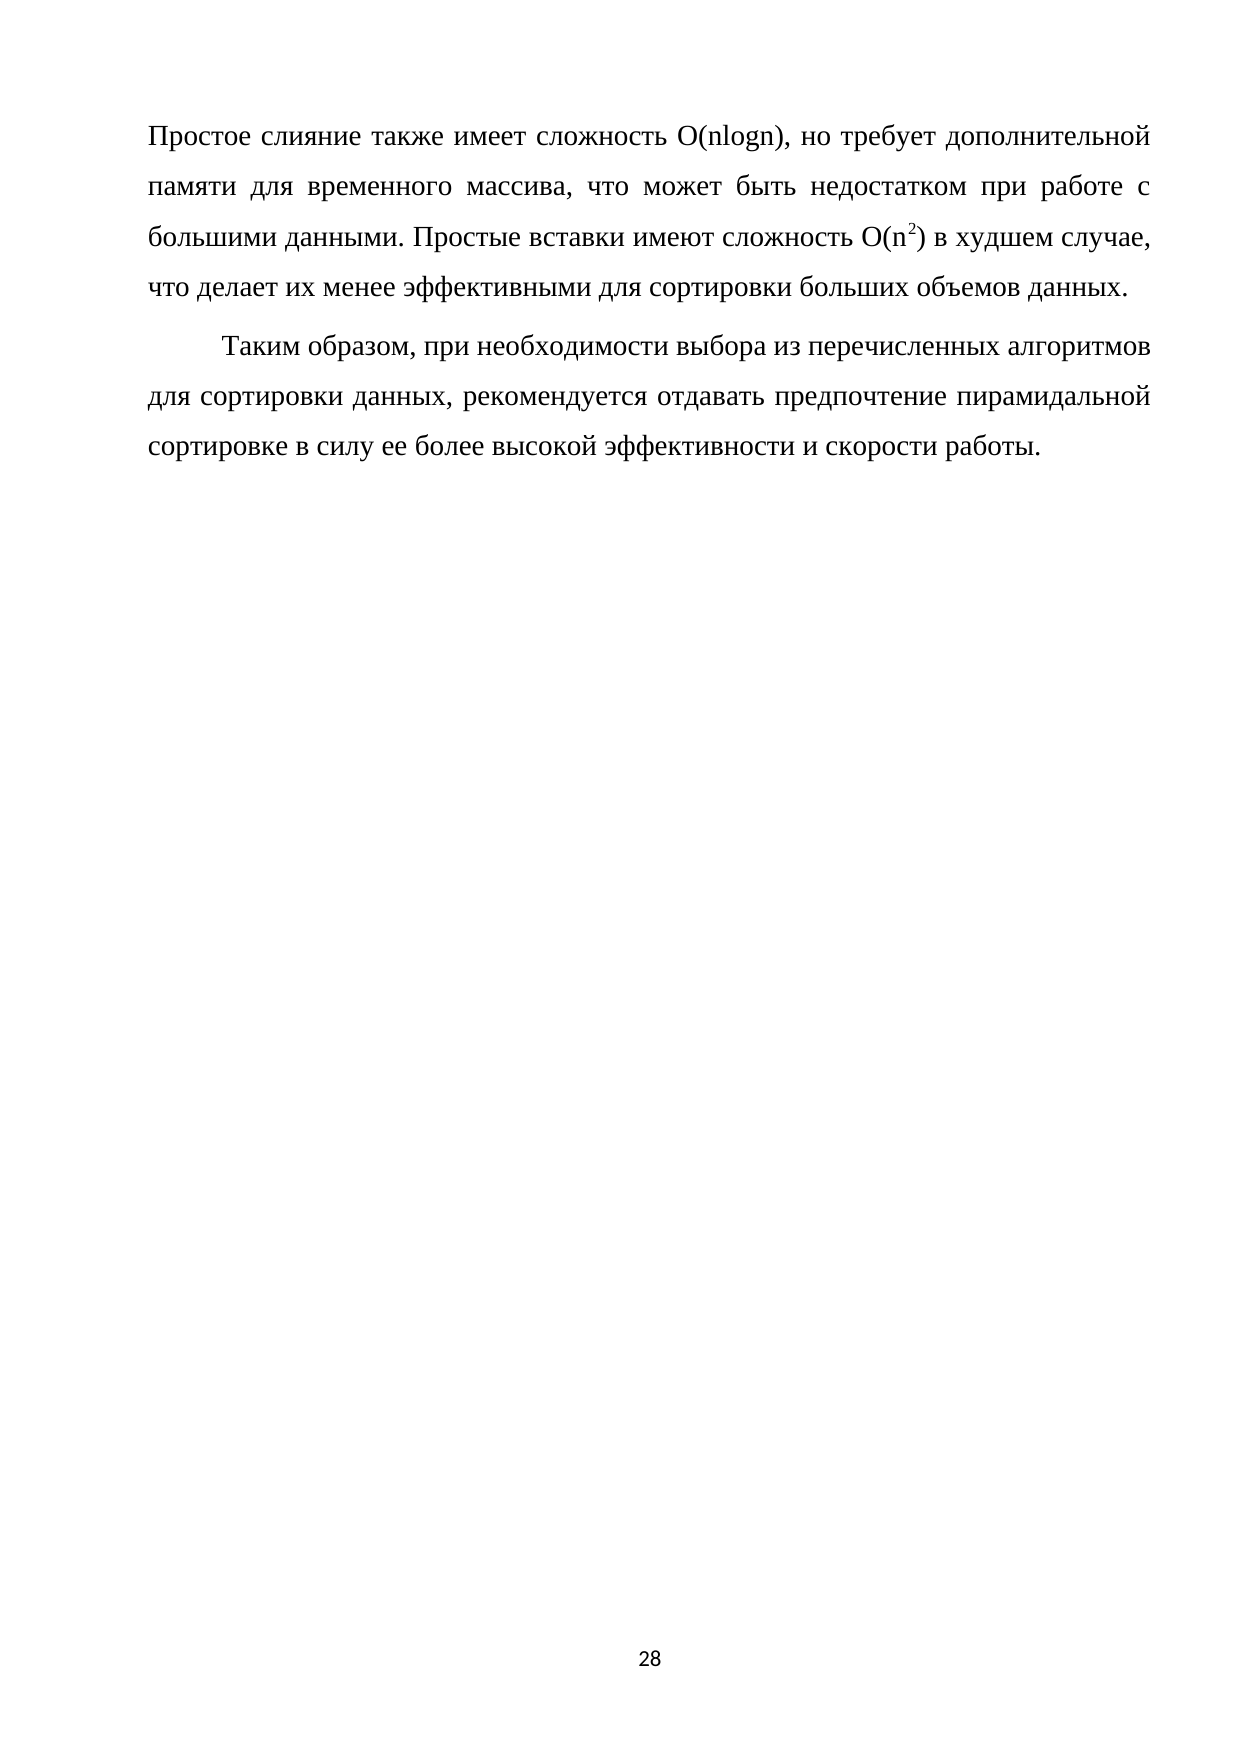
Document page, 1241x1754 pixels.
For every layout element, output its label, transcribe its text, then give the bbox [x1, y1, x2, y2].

text Таким образом, при необходимости выбора из перечисленных алгоритмов для сортировки данных, рекомендуется отдавать предпочтение пирамидальной сортировке в силу ее более высокой эффективности и скорости работы. [148, 328, 1152, 462]
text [148, 118, 1152, 303]
